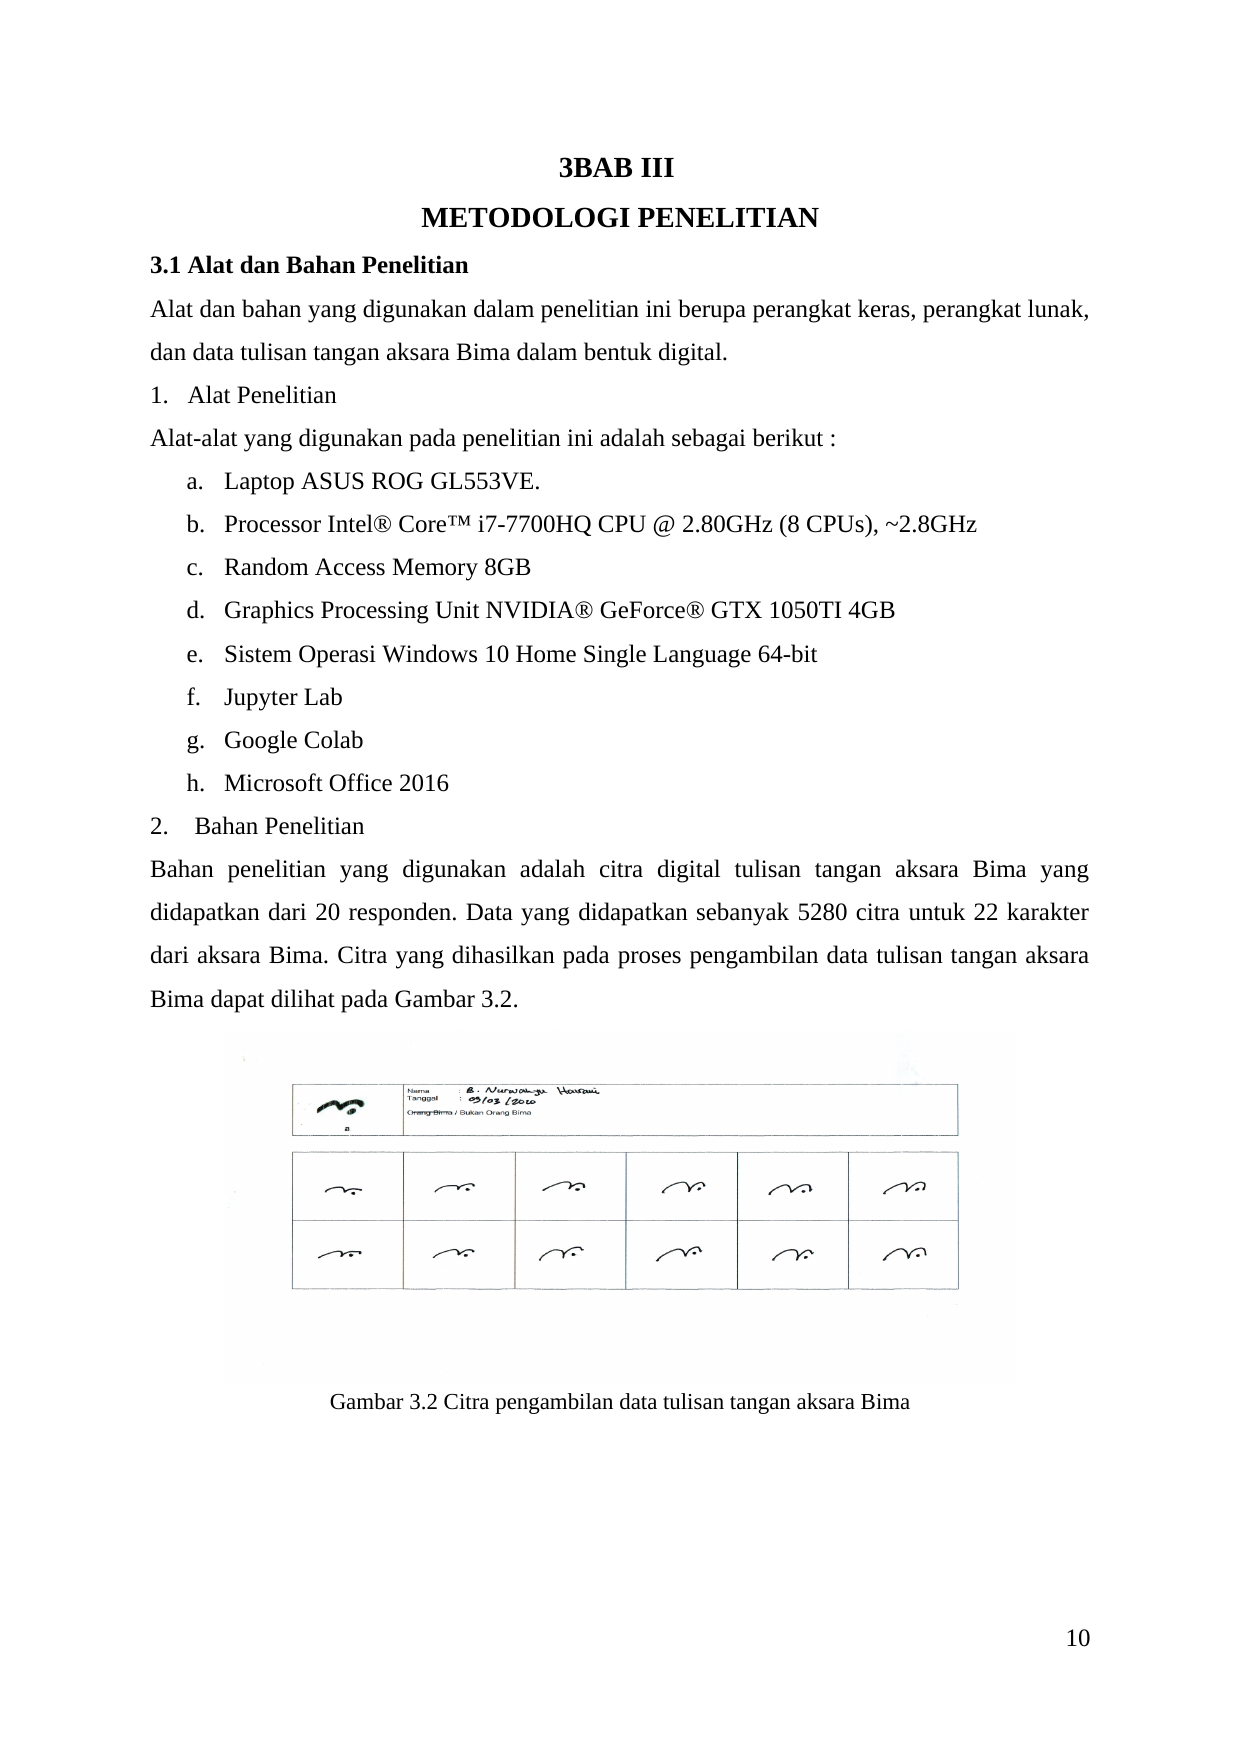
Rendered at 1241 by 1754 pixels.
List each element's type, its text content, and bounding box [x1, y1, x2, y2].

text Sistem Operasi Windows 10 Home Single Language 64-bit [186, 639, 1090, 667]
subtitle Alat dan Bahan Penelitian [150, 251, 1090, 279]
text Graphics Processing Unit NVIDIA® GeForce® GTX 1050TI 4GB [186, 596, 1090, 624]
text Bahan Penelitian [150, 811, 1090, 840]
subtitle BAB III METODOLOGI PENELITIAN [150, 150, 1090, 234]
picture [221, 1026, 1019, 1389]
text Processor Intel® Core™ i7-7700HQ CPU @ 2.80GHz (8 CPUs), ~2.8GHz [186, 509, 1090, 538]
text Google Colab [186, 725, 1090, 754]
text Random Access Memory 8GB [186, 552, 1090, 581]
text Microsoft Office 2016 [186, 768, 1090, 797]
text Alat-alat yang digunakan pada penelitian ini adalah sebagai berikut : [150, 423, 1090, 452]
list Alat Penelitian [150, 380, 1090, 409]
text Jupyter Lab [186, 682, 1090, 711]
text Laptop ASUS ROG GL553VE. [186, 466, 1090, 495]
text Alat dan bahan yang digunakan dalam penelitian ini berupa perangkat keras, perangkat lunak, dan data tulisan tangan aksara Bima dalam bentuk digital. [150, 294, 1090, 366]
